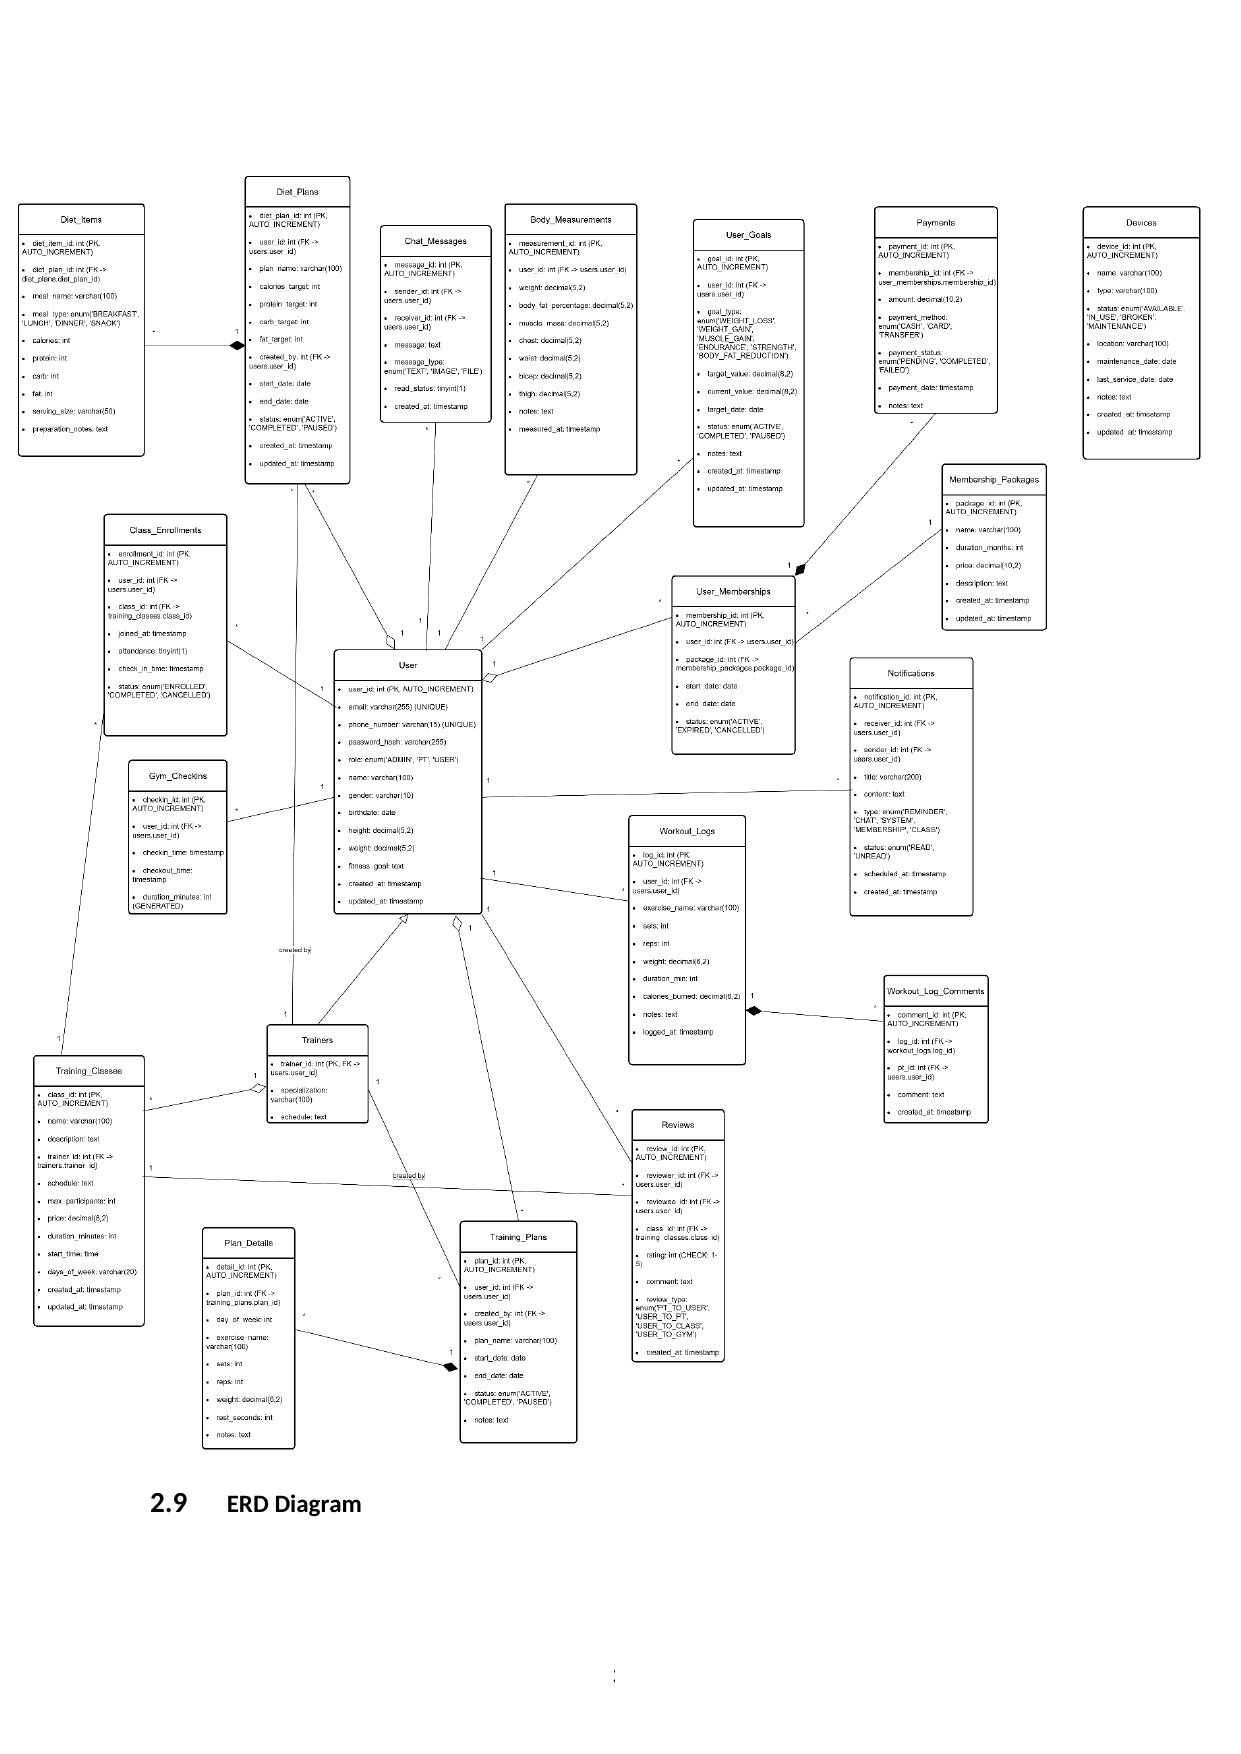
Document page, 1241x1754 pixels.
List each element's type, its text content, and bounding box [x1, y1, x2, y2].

list ERD Diagram [150, 1484, 1164, 1519]
picture [11, 170, 1206, 1455]
